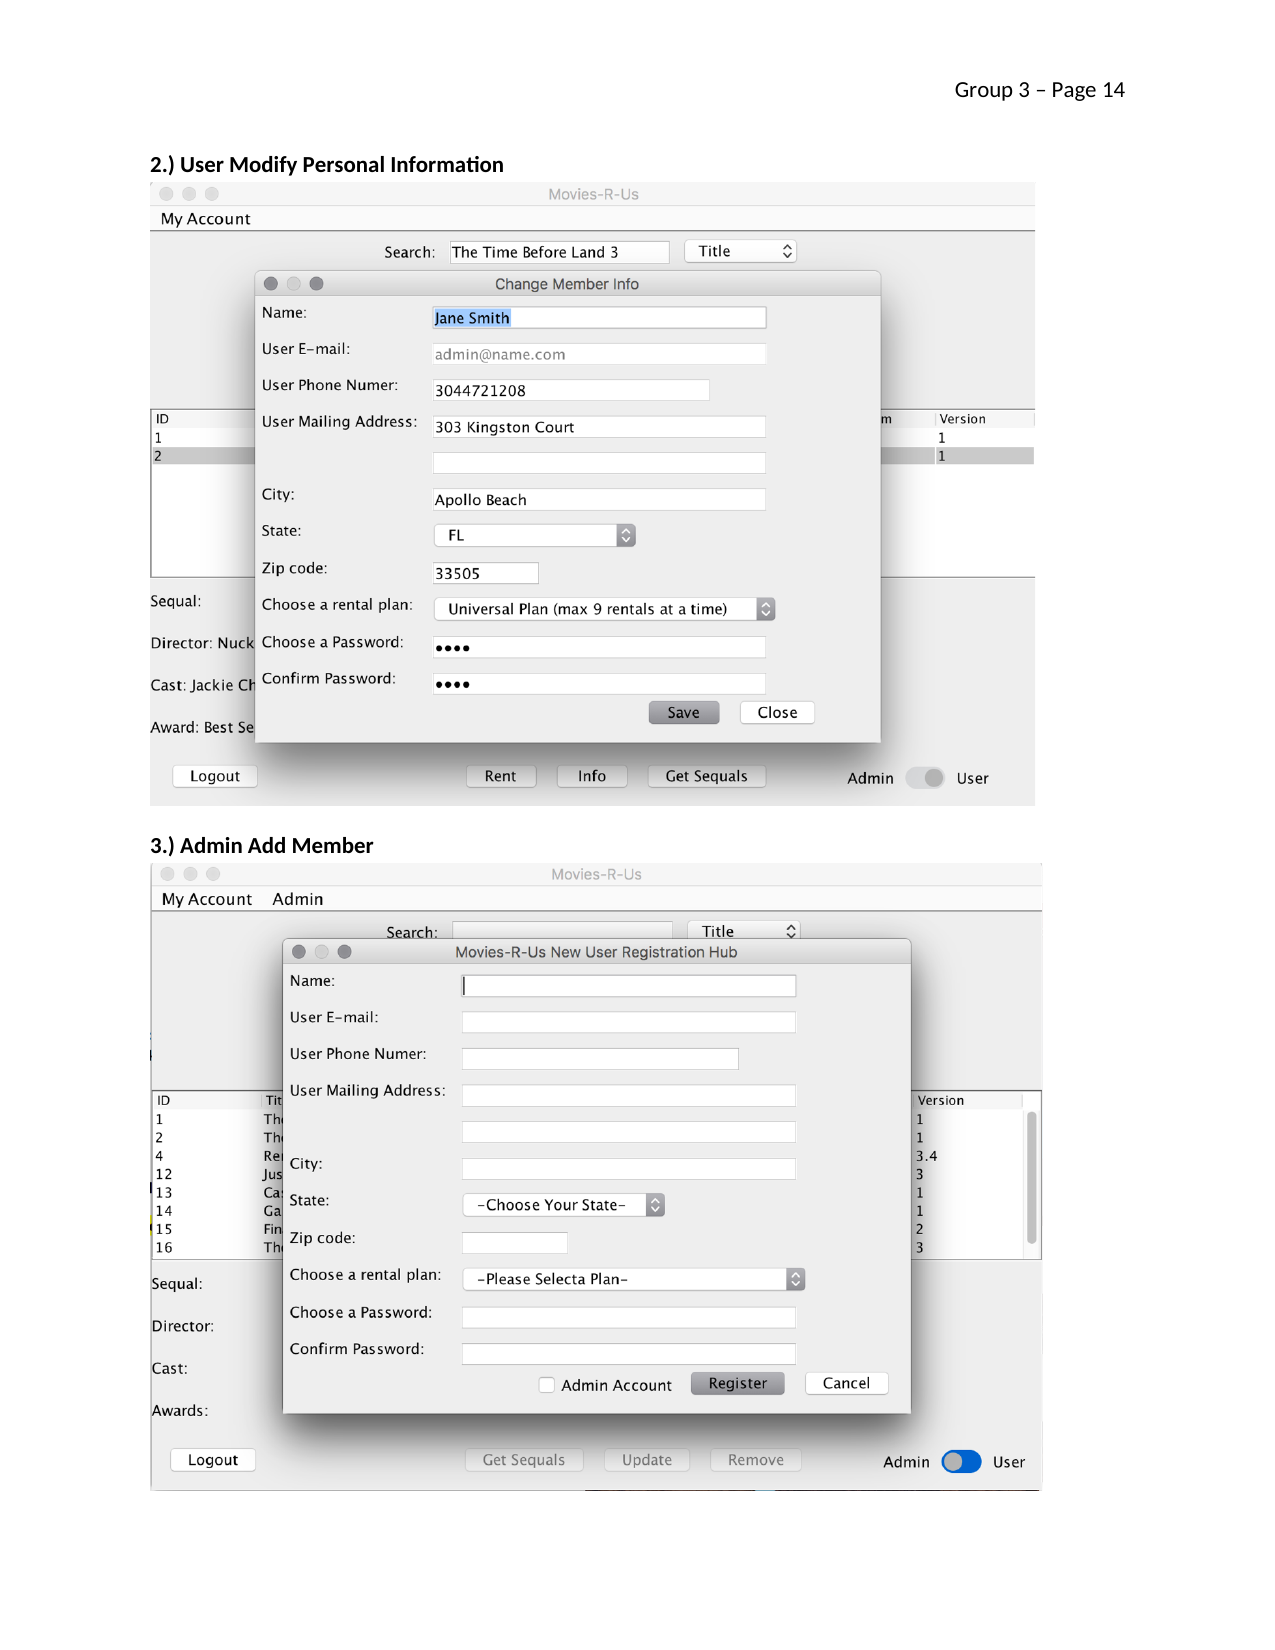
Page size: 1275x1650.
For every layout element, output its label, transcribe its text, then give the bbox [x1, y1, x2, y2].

picture [150, 863, 1043, 1491]
picture [150, 182, 1035, 806]
